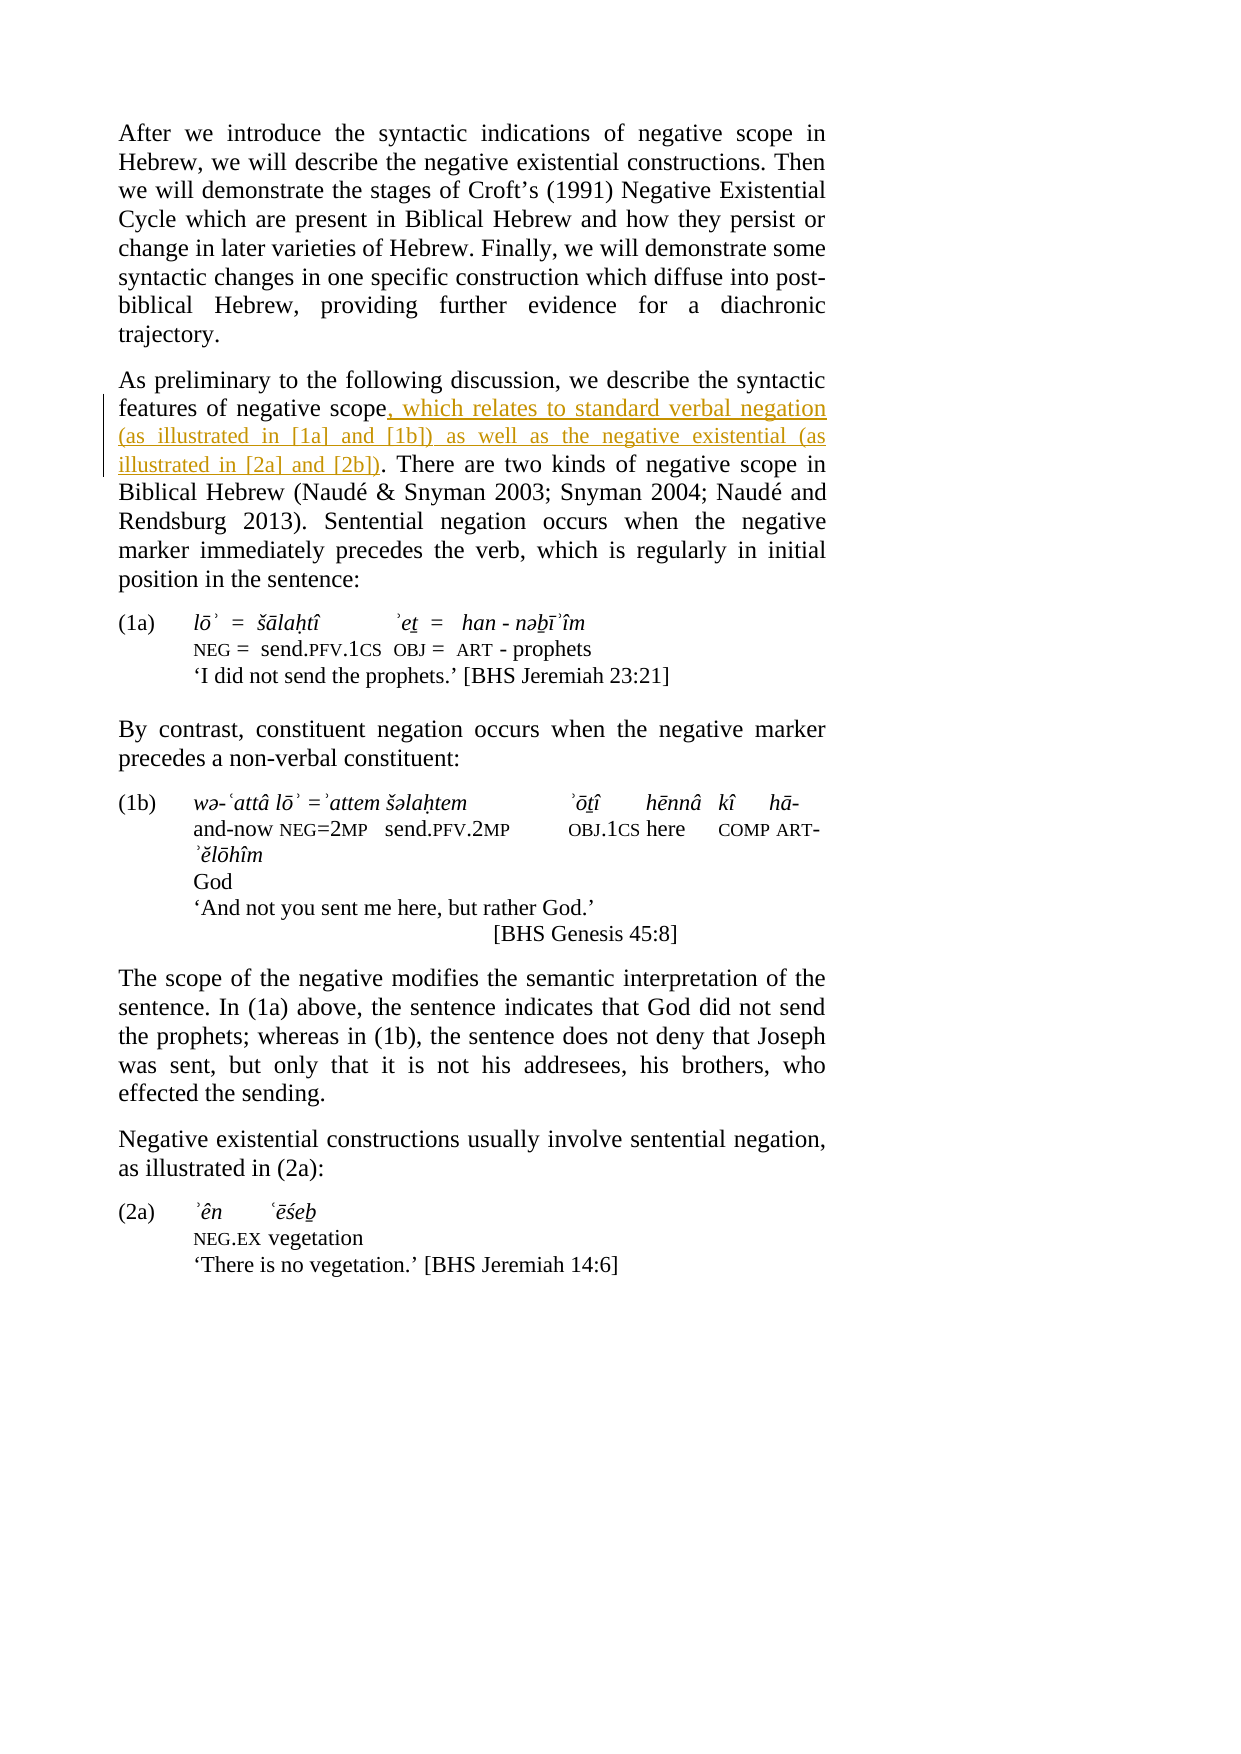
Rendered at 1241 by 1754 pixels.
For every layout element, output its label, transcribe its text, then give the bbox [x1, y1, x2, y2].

text neg = send.pfv.1cs obj = art - prophets [118, 635, 827, 662]
text The scope of the negative modifies the semantic interpretation of the sentence. In (1a) above, the sentence indicates that God did not send the prophets; whereas in (1b), the sentence does not deny that Joseph was sent, but only that it is not his addresees, his brothers, who effected the sending. [118, 963, 827, 1107]
text ‘There is no vegetation.’ [BHS Jeremiah 14:6] [118, 1251, 827, 1277]
text ‘And not you sent me here, but rather God.’ [118, 894, 827, 920]
text By contrast, constituent negation occurs when the negative marker precedes a non-verbal constituent: [118, 714, 827, 772]
text (1b) wə-ʿattâ lōʾ =ʾattem šəlaḥtem ʾōṯî hēnnâ kî hā- [118, 789, 827, 815]
text God [118, 868, 827, 894]
text ‘I did not send the prophets.’ [BHS Jeremiah 23:21] [118, 662, 827, 688]
text After we introduce the syntactic indications of negative scope in Hebrew, we will describe the negative existential constructions. Then we will demonstrate the stages of Croft’s (1991) Negative Existential Cycle which are present in Biblical Hebrew and how they persist or change in later varieties of Hebrew. Finally, we will demonstrate some syntactic changes in one specific construction which diffuse into post-biblical Hebrew, providing further evidence for a diachronic trajectory. [118, 118, 827, 348]
text [BHS Genesis 45:8] [118, 920, 827, 947]
text neg.ex vegetation [118, 1224, 827, 1251]
text Negative existential constructions usually involve sentential negation, as illustrated in (2a): [118, 1124, 827, 1181]
text and-now neg=2mp send.pfv.2mp obj.1cs here comp art- [118, 815, 827, 841]
text As preliminary to the following discussion, we describe the syntactic features of negative scope. There are two kinds of negative scope in Biblical Hebrew (Naudé & Snyman 2003; Snyman 2004; Naudé and Rendsburg 2013). Sentential negation occurs when the negative marker immediately precedes the verb, which is regularly in initial position in the sentence: [118, 365, 827, 592]
text ʾĕlōhîm [118, 841, 827, 868]
text (2a) ʾên ʿēśeḇ [118, 1198, 827, 1224]
text (1a) lōʾ = šālaḥtî ʾeṯ = han - nəḇīʾîm [118, 609, 827, 635]
